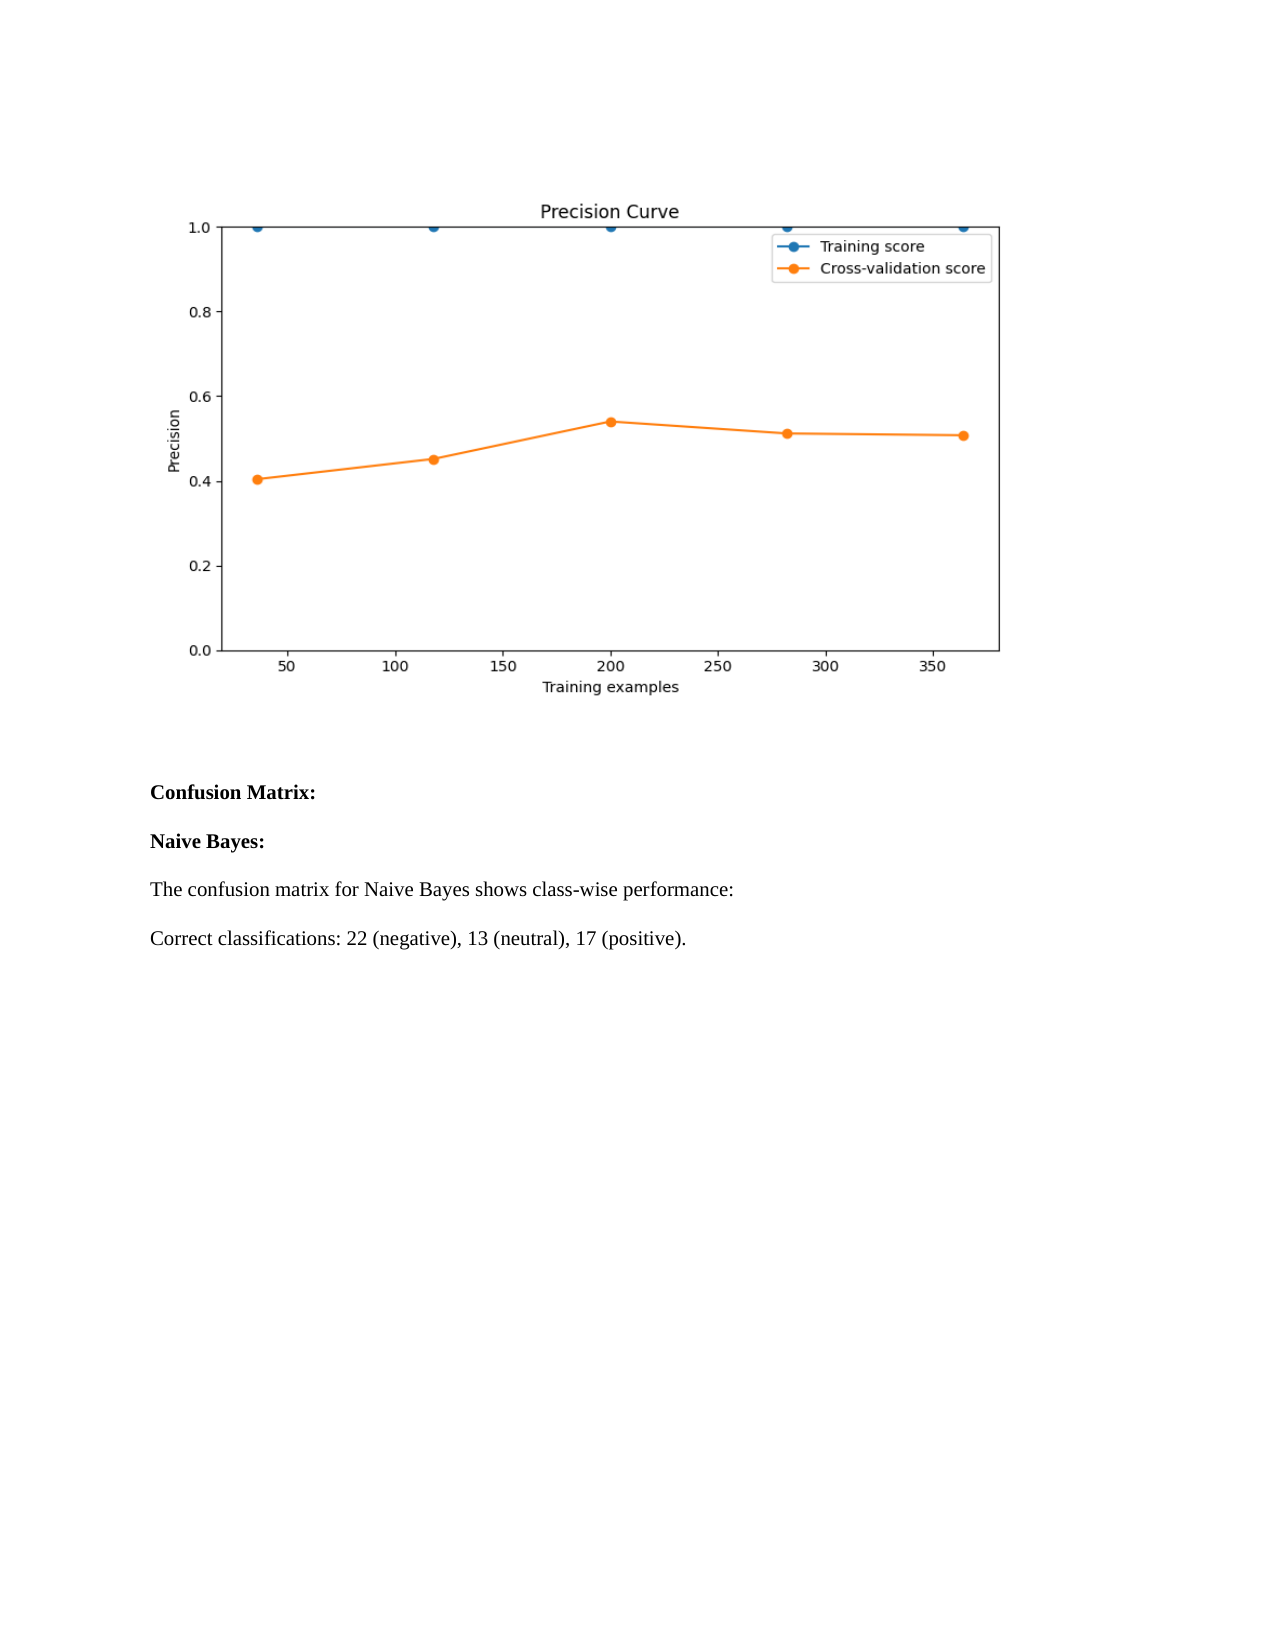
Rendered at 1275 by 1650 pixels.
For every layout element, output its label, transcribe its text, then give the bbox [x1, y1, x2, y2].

text Naive Bayes: [150, 829, 1125, 853]
picture [150, 189, 1014, 711]
text Confusion Matrix: [150, 780, 1125, 804]
text Correct classifications: 22 (negative), 13 (neutral), 17 (positive). [150, 926, 1125, 950]
text The confusion matrix for Naive Bayes shows class-wise performance: [150, 877, 1125, 901]
